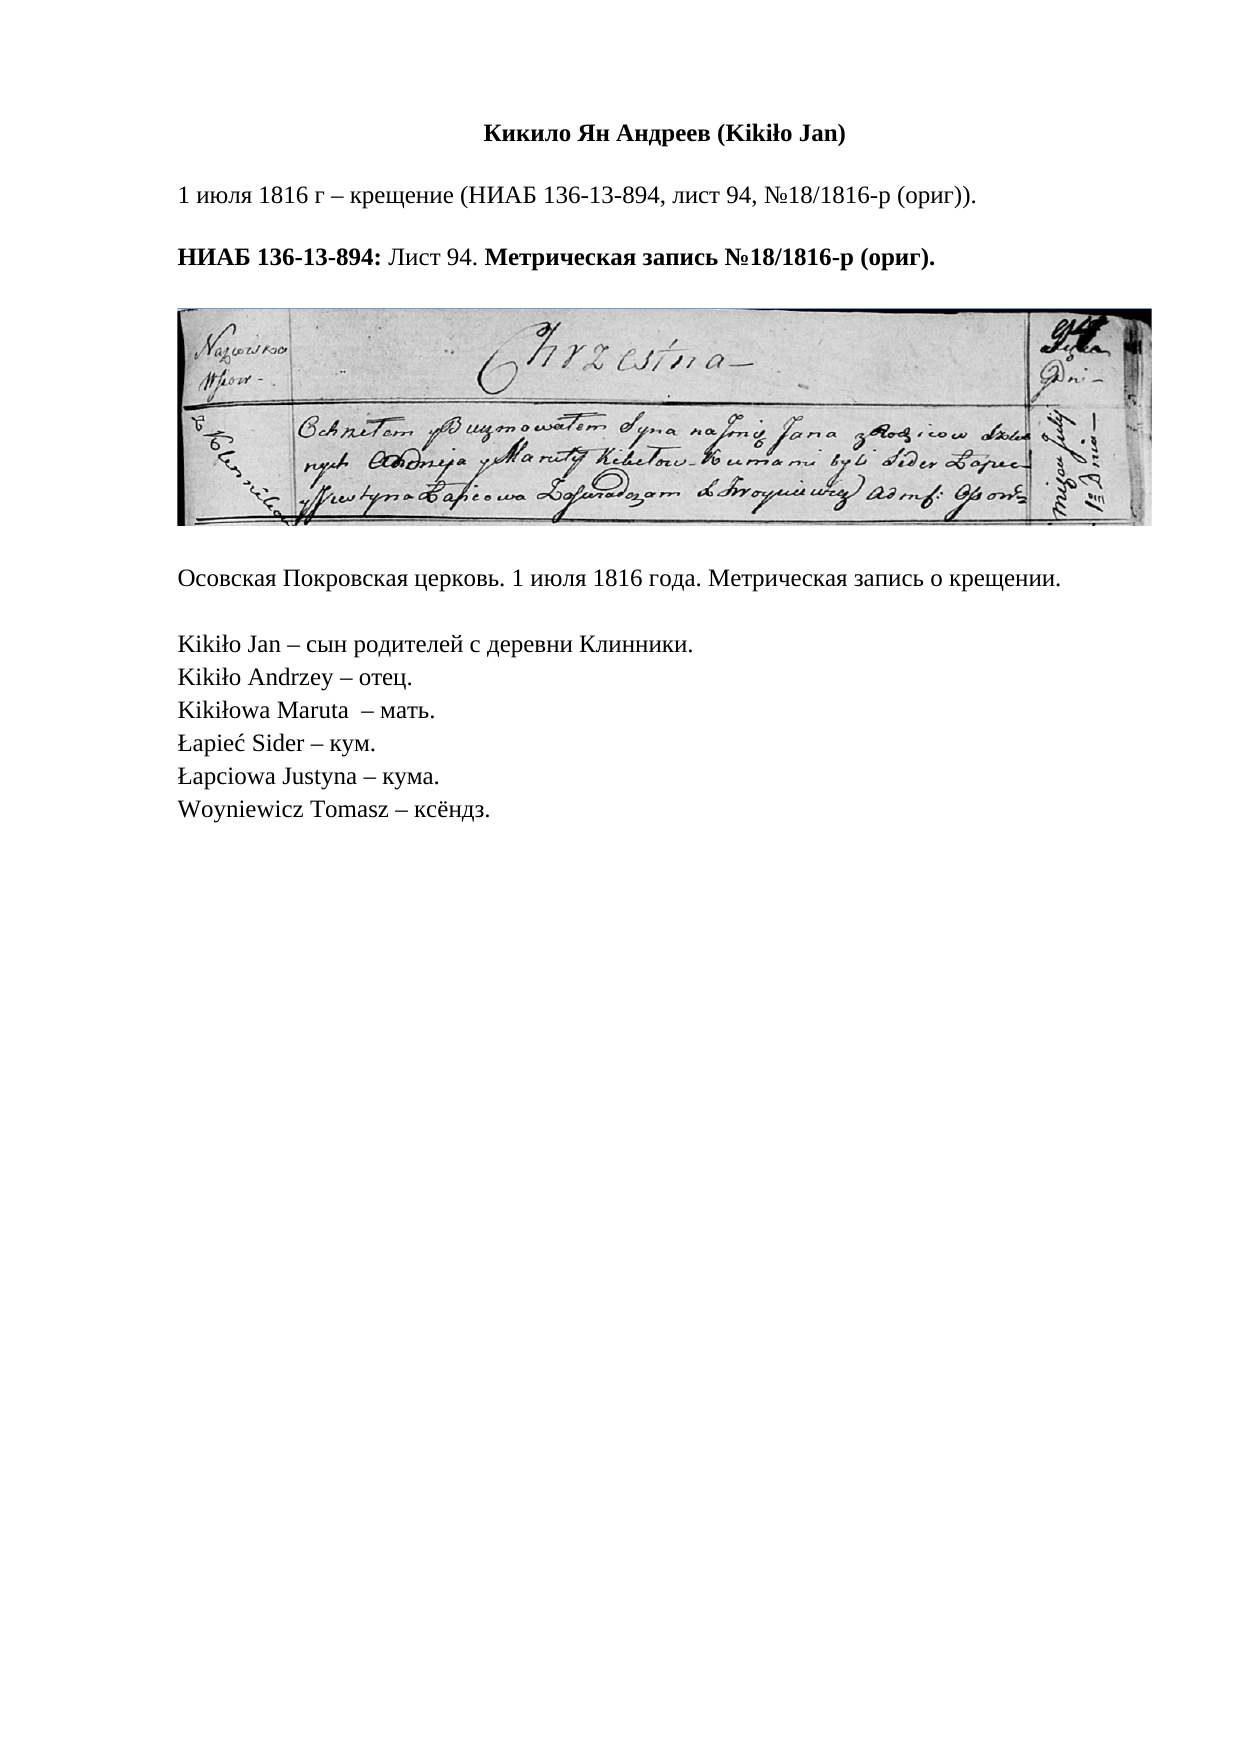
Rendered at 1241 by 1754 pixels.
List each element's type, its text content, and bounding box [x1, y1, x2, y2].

text Łapieć Sider – кум. [177, 728, 1152, 757]
text Kikiło Jan – сын родителей с деревни Клинники. [177, 629, 1152, 658]
text Kikiło Andrzey – отец. [177, 662, 1152, 691]
text Woyniewicz Tomasz – ксёндз. [177, 794, 1152, 823]
text НИАБ 136-13-894: Лист 94. Метрическая запись №18/1816-р (ориг). [177, 242, 1152, 271]
text Осовская Покровская церковь. 1 июля 1816 года. Метрическая запись о крещении. [177, 563, 1152, 592]
picture [177, 308, 1152, 526]
text Kikiłowa Maruta – мать. [177, 695, 1152, 724]
text Łapciowa Justyna – кума. [177, 761, 1152, 790]
text 1 июля 1816 г – крещение (НИАБ 136-13-894, лист 94, №18/1816-р (ориг)). [177, 180, 1152, 209]
text Кикило Ян Андреев (Kikiło Jan) [177, 118, 1152, 147]
